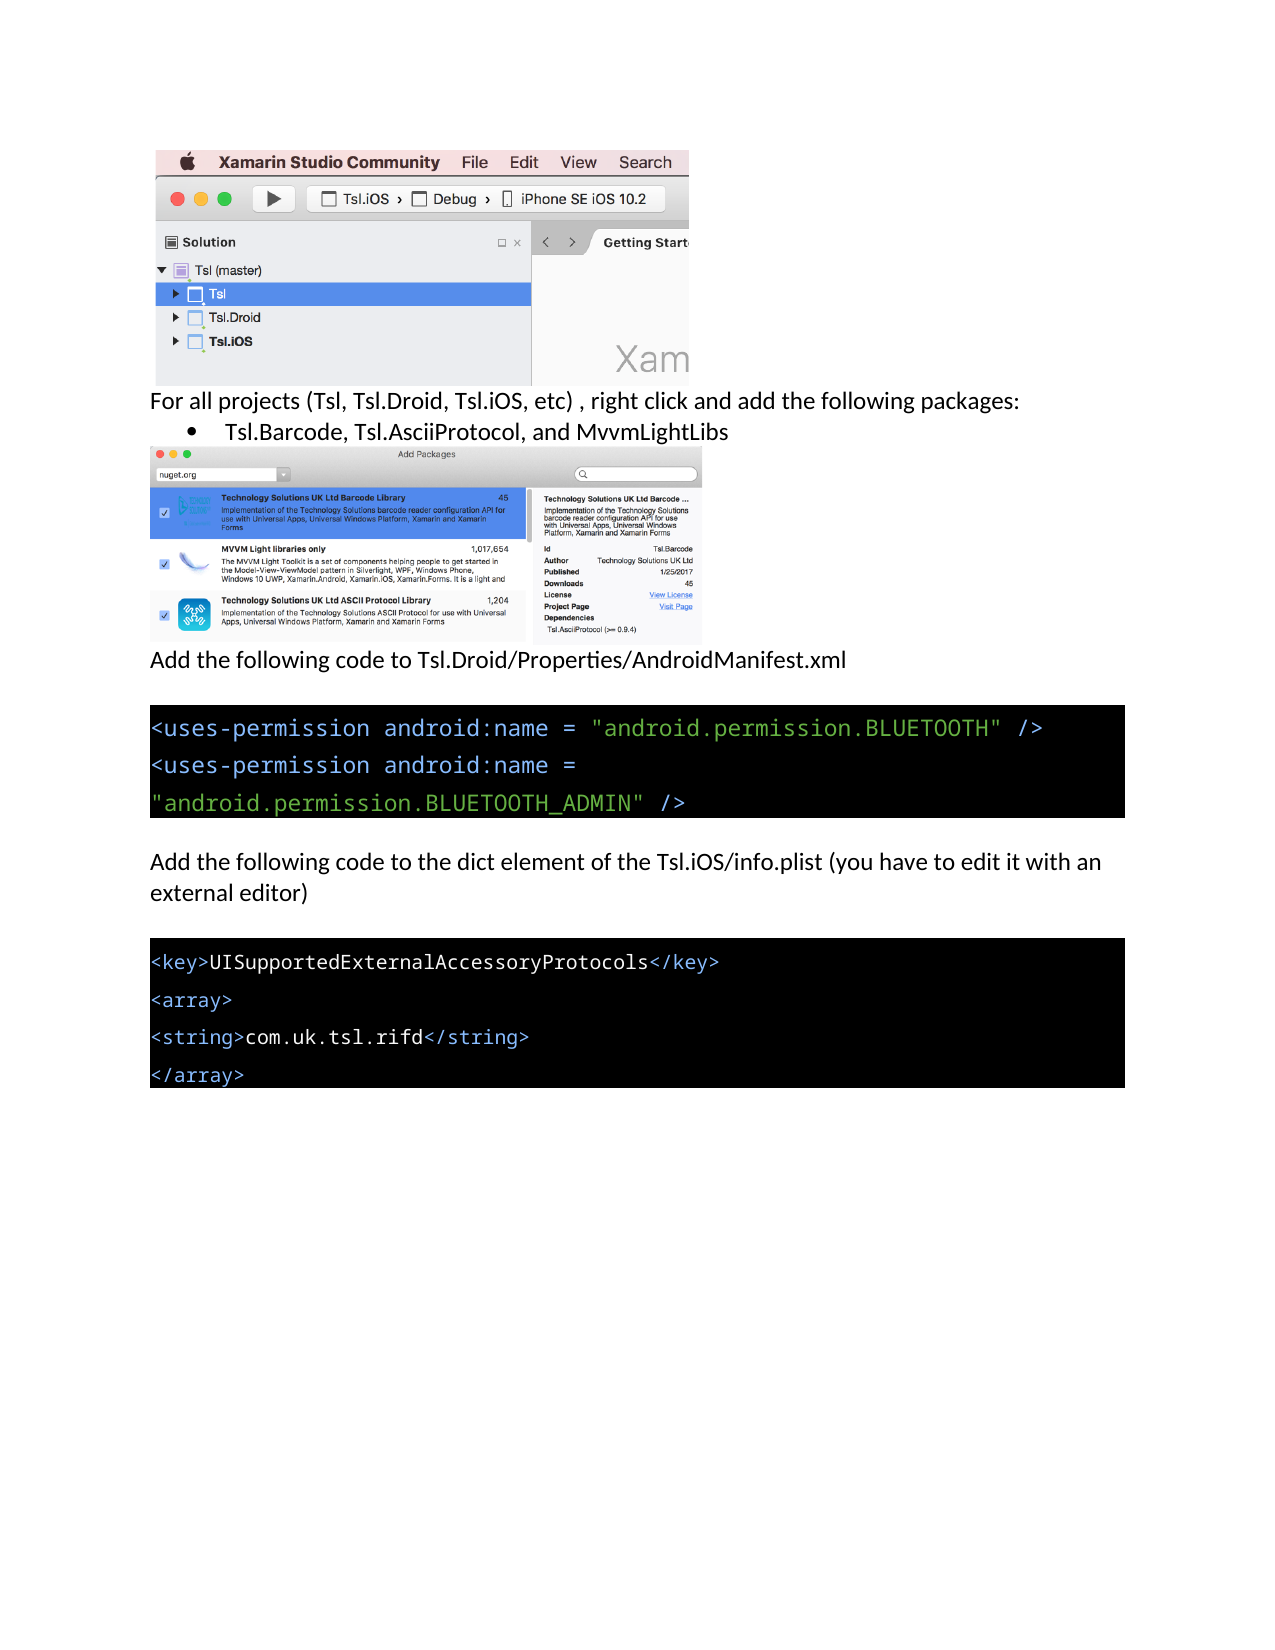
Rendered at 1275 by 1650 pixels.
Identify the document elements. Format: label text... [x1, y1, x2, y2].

text <uses-permission android:name = "android.permission.BLUETOOTH_ADMIN" /> [150, 743, 1125, 818]
picture [150, 446, 703, 645]
list Tsl.Barcode, Tsl.AsciiProtocol, and MvvmLightLibs [187, 416, 1125, 446]
text For all projects (Tsl, Tsl.Droid, Tsl.iOS, etc) , right click and add the following packages: [150, 385, 1125, 416]
text <array> [150, 976, 1125, 1013]
picture [155, 150, 689, 386]
text <uses-permission android:name = "android.permission.BLUETOOTH" /> [150, 705, 1125, 743]
text </array> [150, 1051, 1125, 1088]
text Add the following code to the dict element of the Tsl.iOS/info.plist (you have to edit it with an external editor) [150, 847, 1125, 908]
text Add the following code to Tsl.Droid/Properties/AndroidManifest.xml [150, 644, 1125, 675]
text <string>com.uk.tsl.rifd</string> [150, 1013, 1125, 1051]
text <key>UISupportedExternalAccessoryProtocols</key> [150, 938, 1125, 976]
